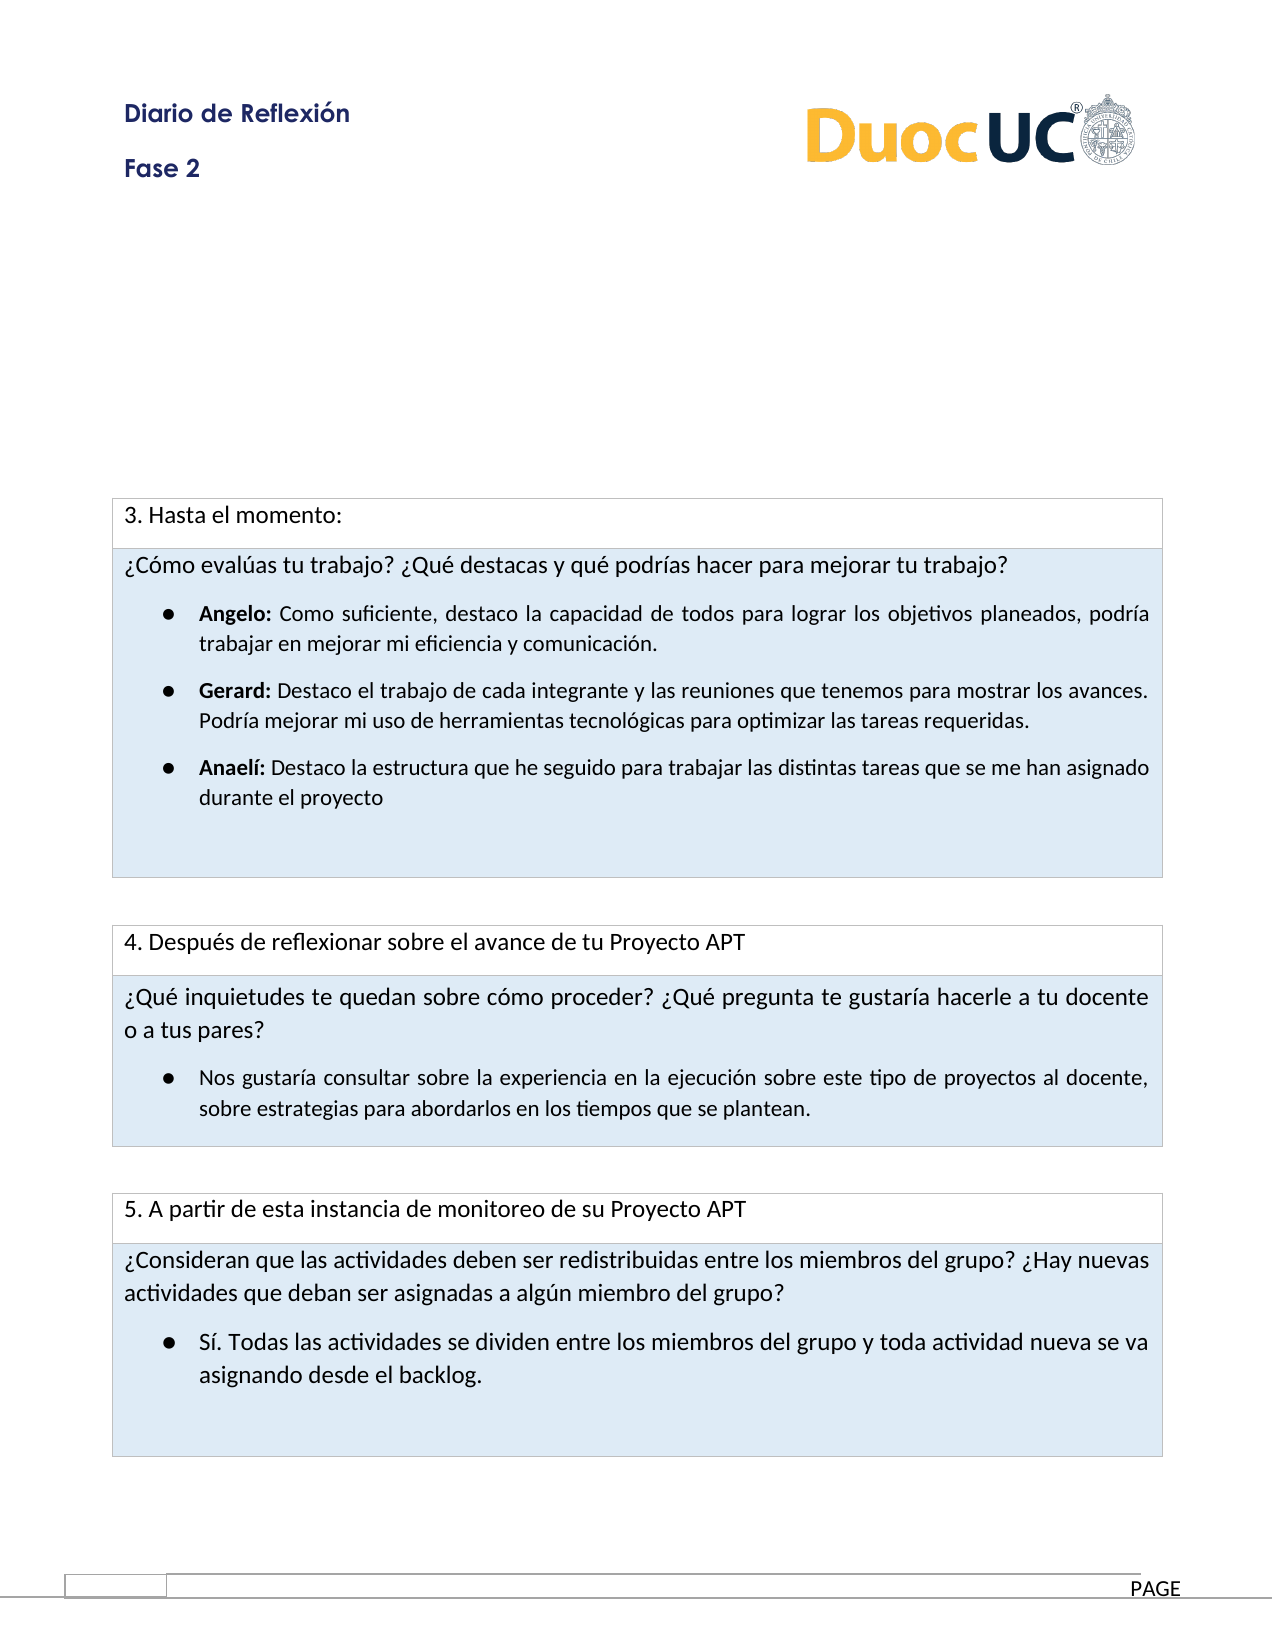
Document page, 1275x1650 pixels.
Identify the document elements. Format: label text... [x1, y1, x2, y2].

table_header 3. Hasta el momento: [113, 499, 1162, 548]
table_cell ¿Cómo evalúas tu trabajo? ¿Qué destacas y qué podrías hacer para mejorar tu trabajo? Angelo: Como suficiente, destaco la capacidad de todos para lograr los objetivos planeados, podría trabajar en mejorar mi eficiencia y comunicación. Gerard: Destaco el trabajo de cada integrante y las reuniones que tenemos para mostrar los avances. Podría mejorar mi uso de herramientas tecnológicas para optimizar las tareas requeridas. Anaelí: Destaco la estructura que he seguido para trabajar las distintas tareas que se me han asignado durante el proyecto [113, 549, 1162, 877]
table_cell ¿Qué inquietudes te quedan sobre cómo proceder? ¿Qué pregunta te gustaría hacerle a tu docente o a tus pares? Nos gustaría consultar sobre la experiencia en la ejecución sobre este tipo de proyectos al docente, sobre estrategias para abordarlos en los tiempos que se plantean. [113, 976, 1162, 1146]
table_header 5. A partir de esta instancia de monitoreo de su Proyecto APT [113, 1194, 1162, 1243]
picture [807, 94, 1135, 165]
table_header 4. Después de reflexionar sobre el avance de tu Proyecto APT [113, 926, 1162, 975]
table_cell ¿Consideran que las actividades deben ser redistribuidas entre los miembros del grupo? ¿Hay nuevas actividades que deban ser asignadas a algún miembro del grupo? Sí. Todas las actividades se dividen entre los miembros del grupo y toda actividad nueva se va asignando desde el backlog. [113, 1244, 1162, 1456]
